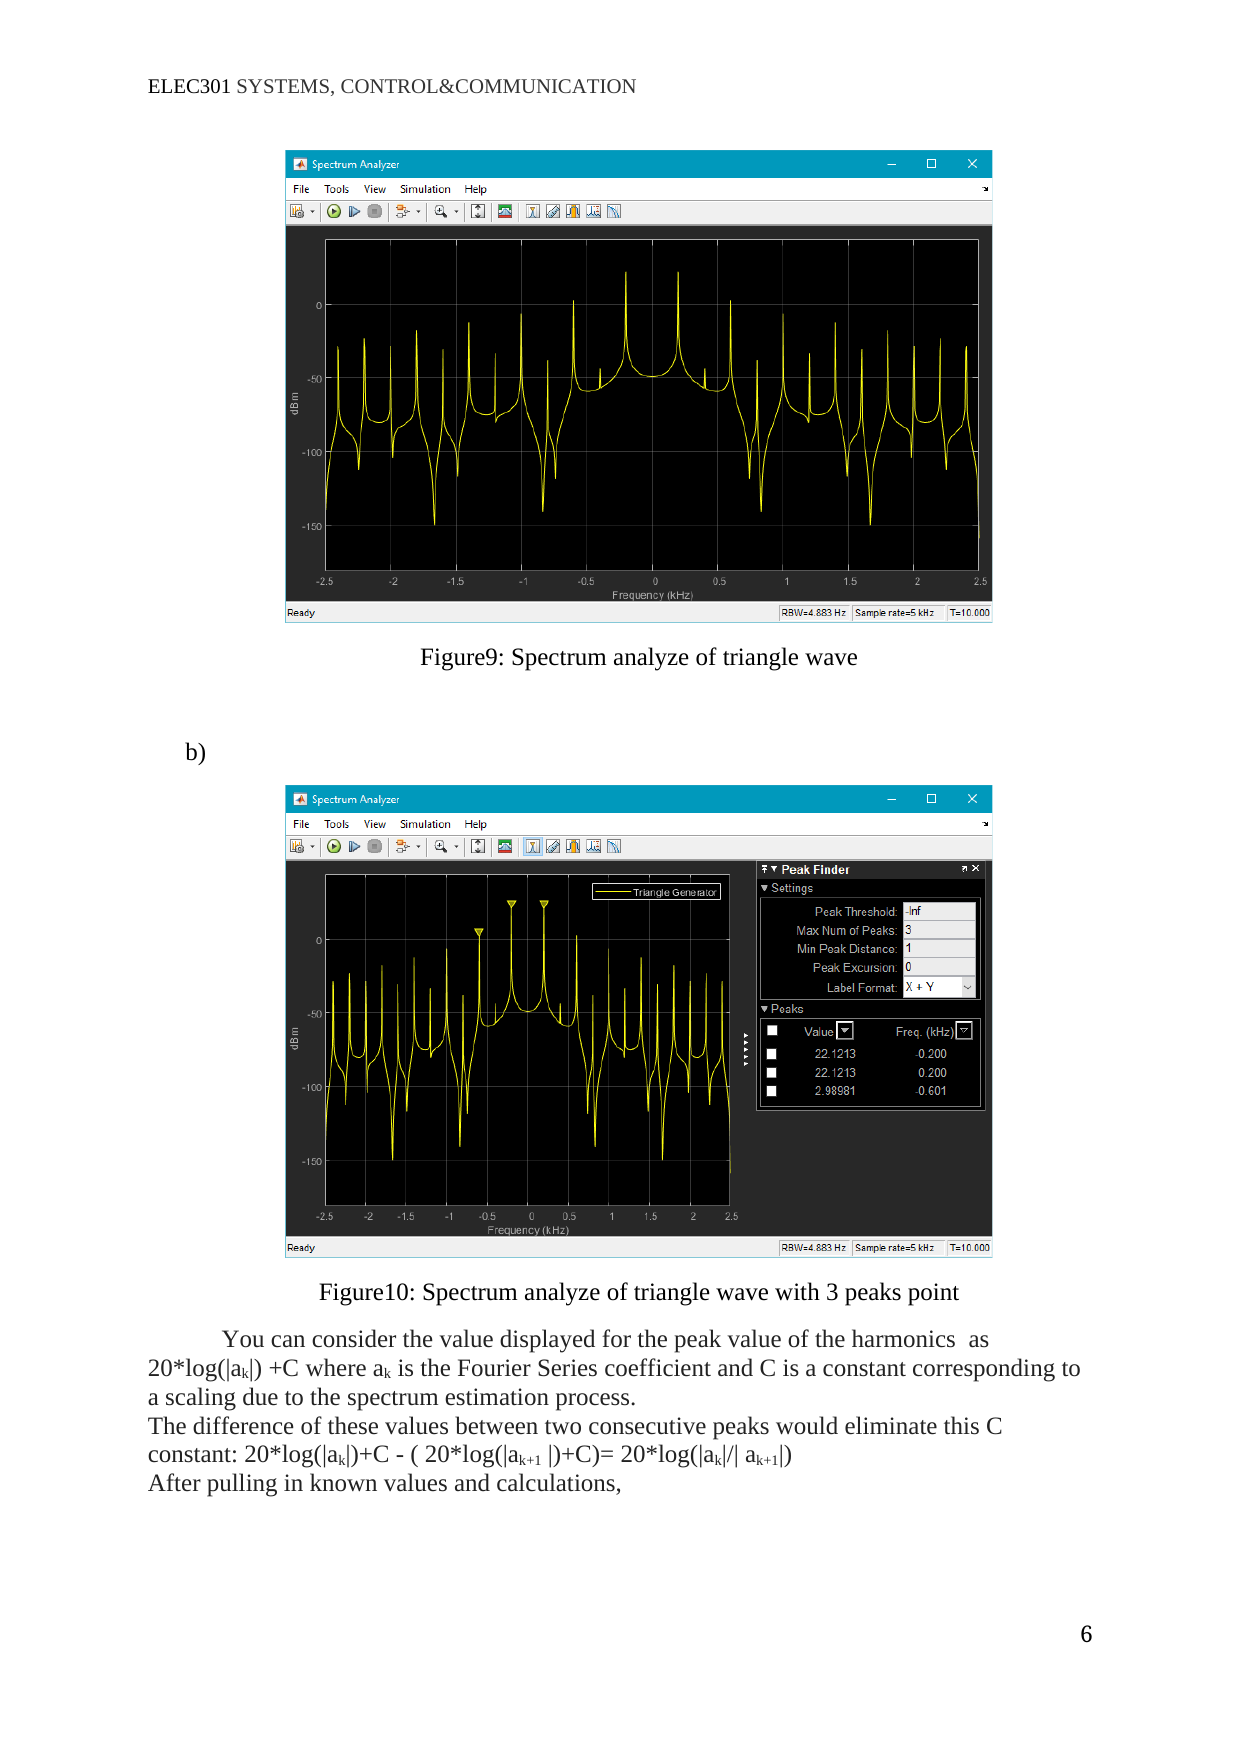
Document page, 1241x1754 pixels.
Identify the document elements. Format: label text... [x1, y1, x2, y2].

text Figure10: Spectrum analyze of triangle wave with 3 peaks point [185, 1277, 1093, 1306]
text You can consider the value displayed for the peak value of the harmonics as [148, 1324, 1093, 1353]
text The difference of these values between two consecutive peaks would eliminate this C constant: 20*log(|ak|)+C - ( 20*log(|ak+1 |)+C)= 20*log(|ak|/| ak+1|) [148, 1411, 1093, 1468]
text b) [185, 737, 1093, 766]
picture [294, 158, 307, 170]
picture [285, 814, 993, 1258]
text Figure9: Spectrum analyze of triangle wave [185, 642, 1093, 671]
text 20*log(|ak|) +C where ak is the Fourier Series coefficient and C is a constant corresponding to a scaling due to the spectrum estimation process. [148, 1353, 1093, 1411]
picture [285, 179, 993, 623]
picture [294, 793, 307, 805]
text After pulling in known values and calculations, [148, 1468, 1093, 1497]
